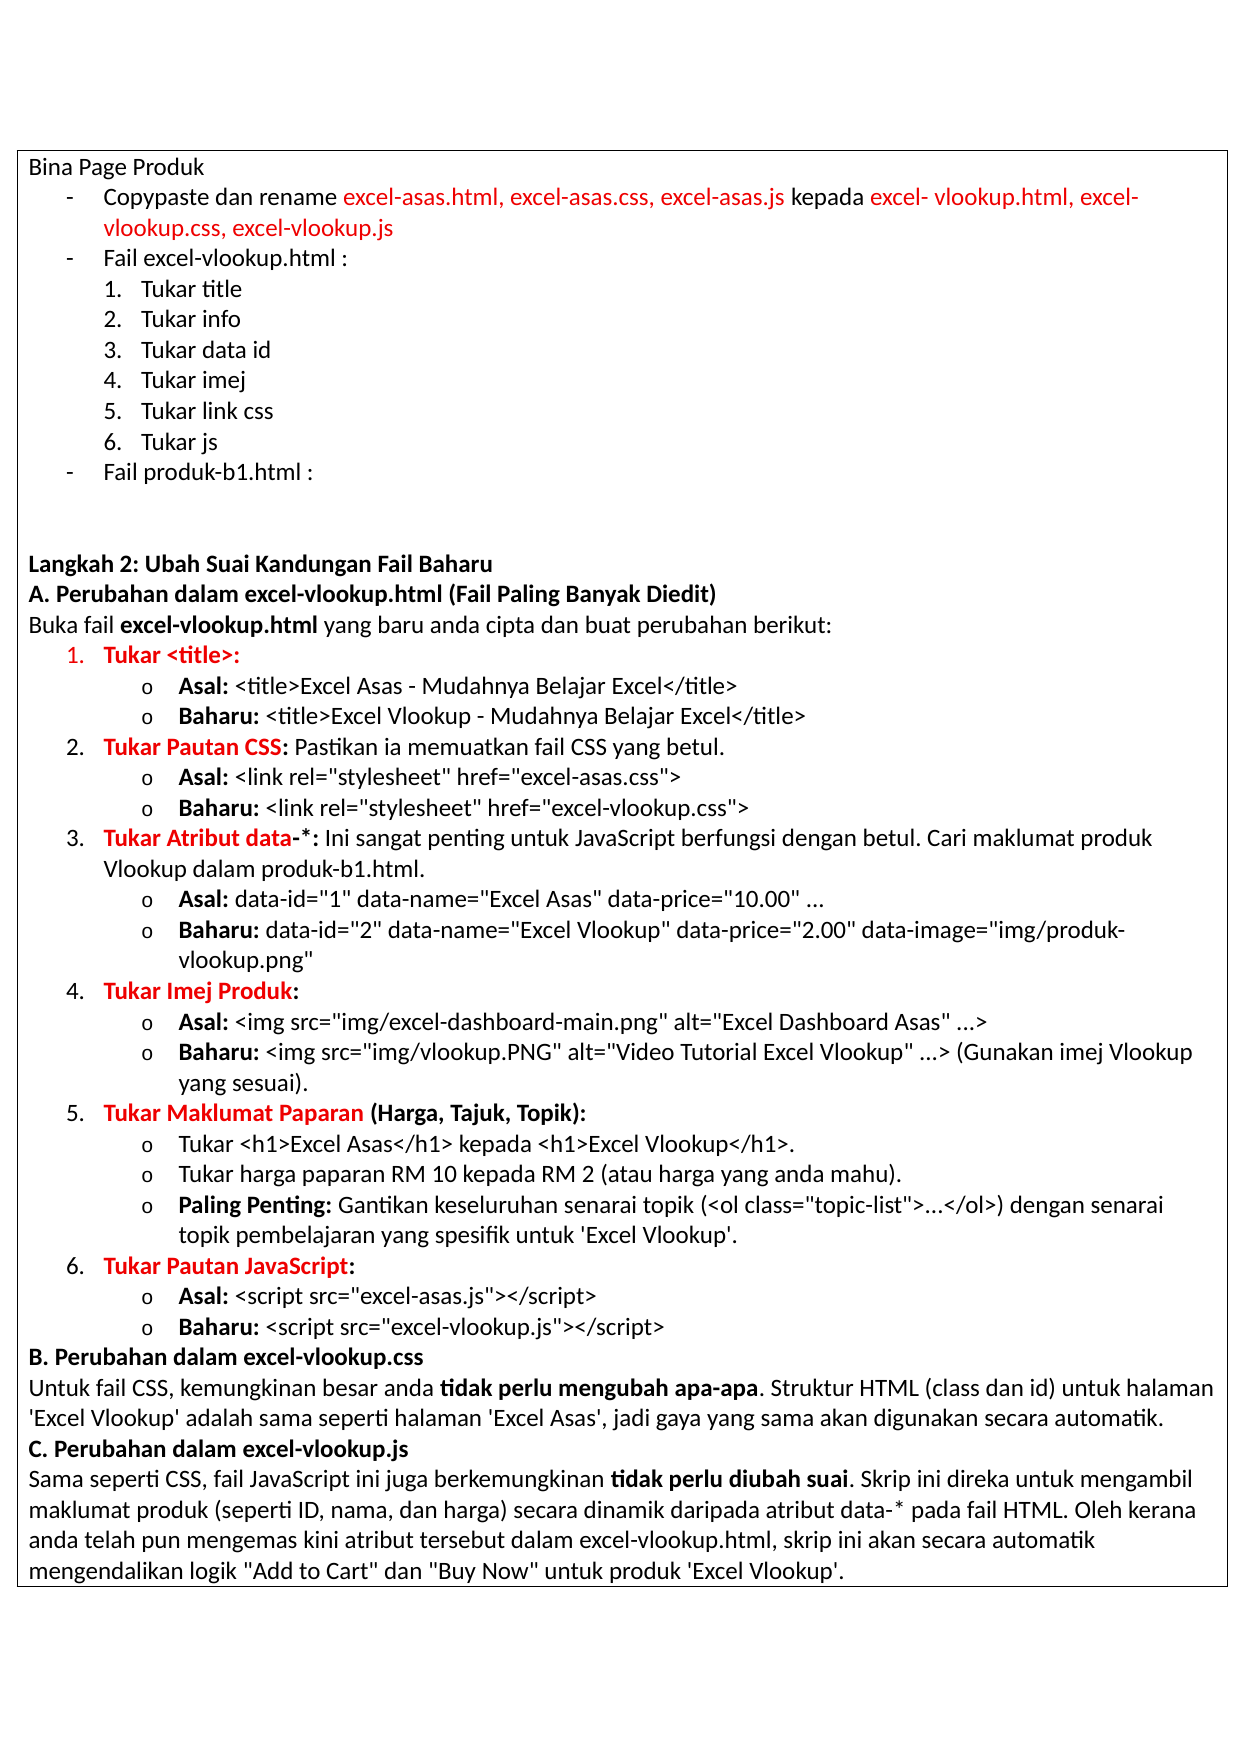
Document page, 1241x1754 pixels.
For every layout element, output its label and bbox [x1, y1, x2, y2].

table_header [18, 151, 1227, 1586]
